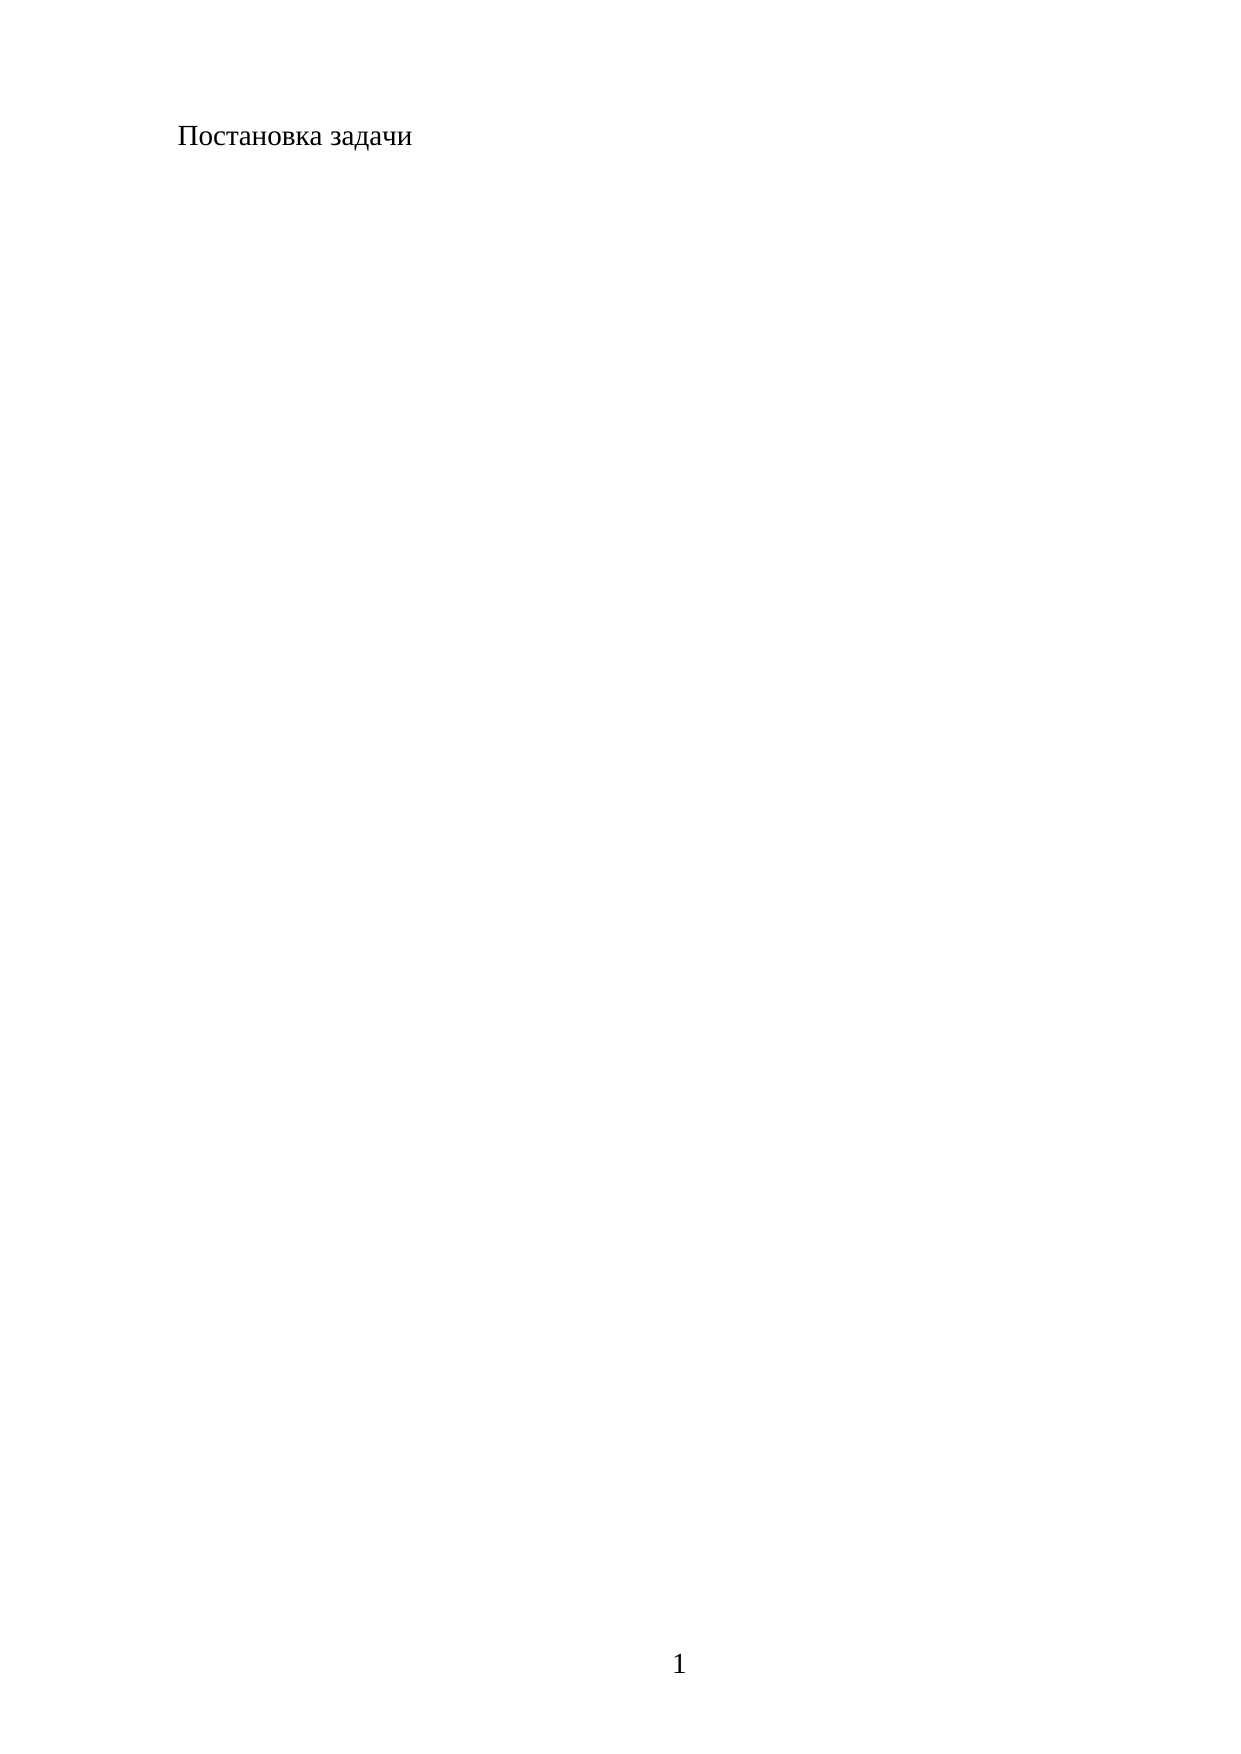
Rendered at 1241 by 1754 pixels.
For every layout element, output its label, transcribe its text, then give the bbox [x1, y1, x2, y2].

text Постановка задачи [177, 118, 1181, 152]
